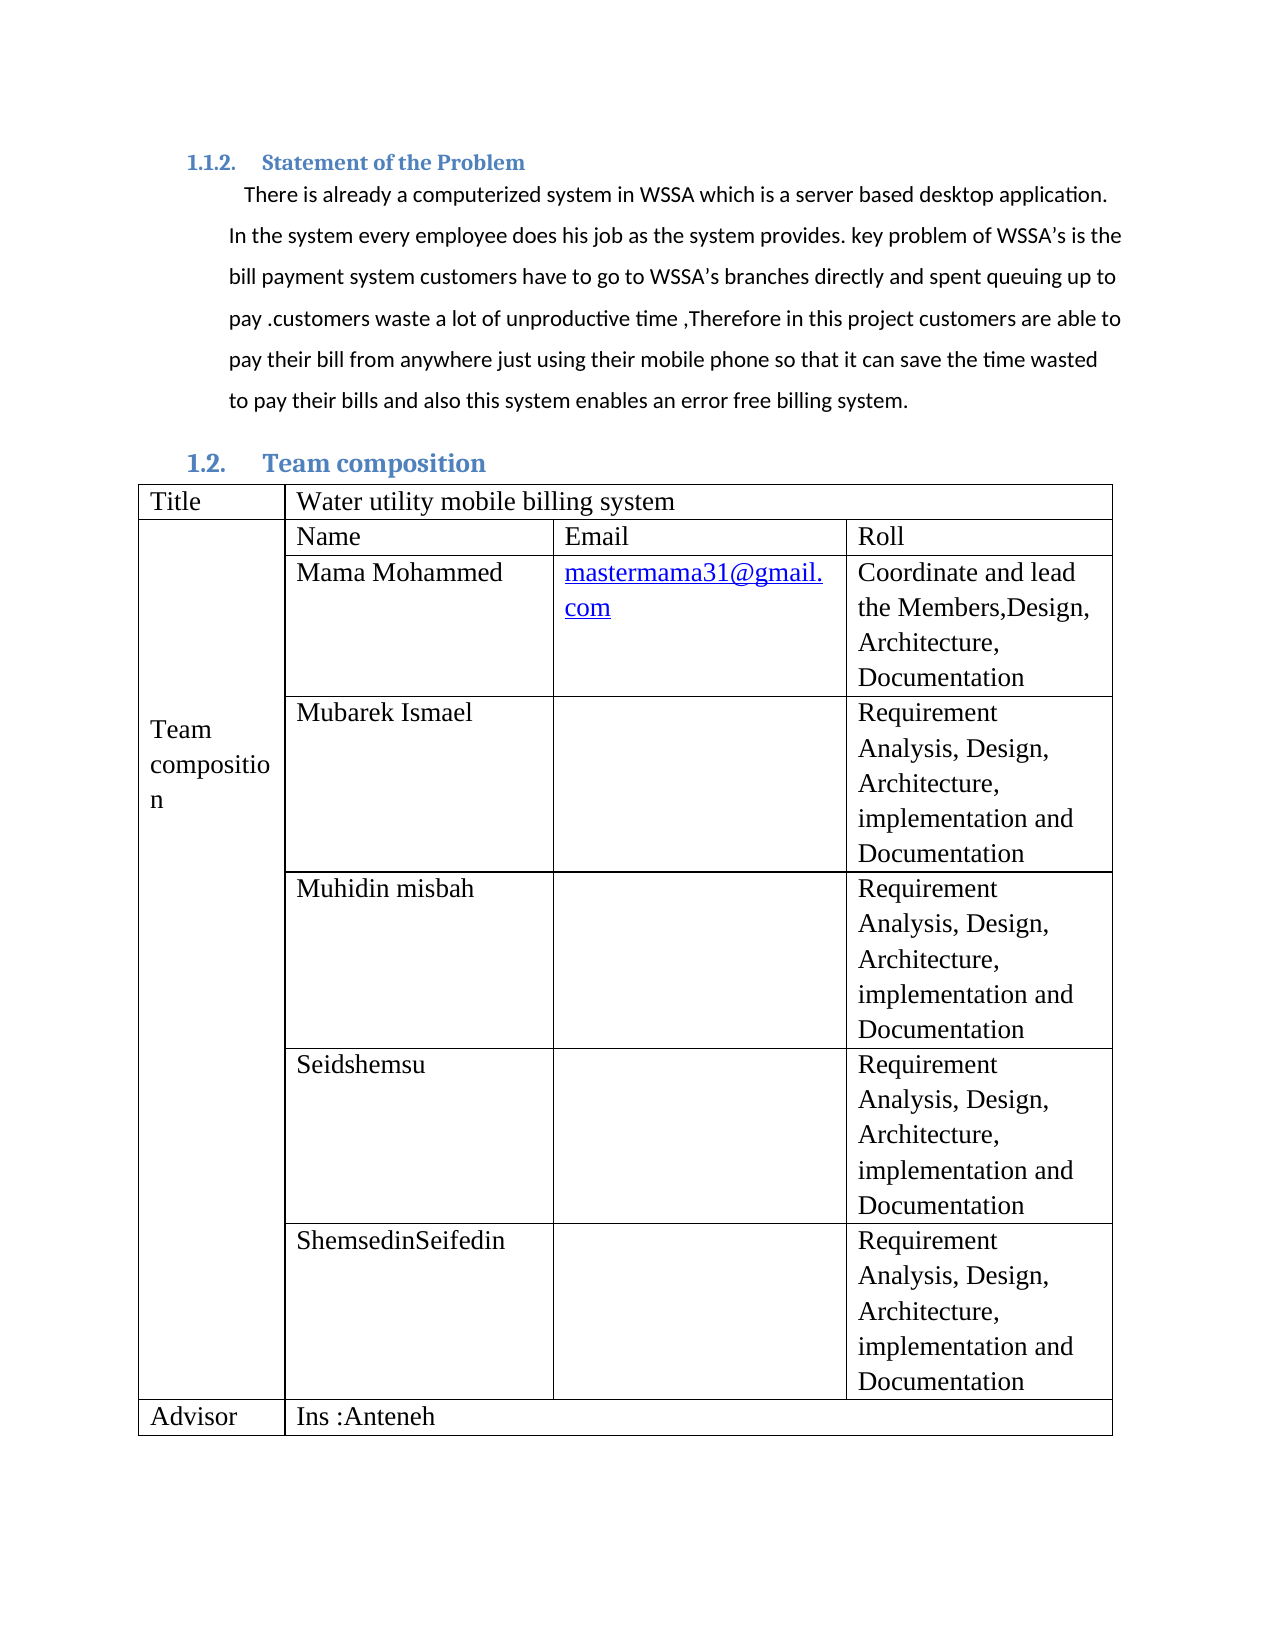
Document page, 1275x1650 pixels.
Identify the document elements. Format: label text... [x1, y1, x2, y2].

table_cell Requirement Analysis, Design, Architecture, implementation and Documentation [847, 697, 1112, 871]
table_cell Coordinate and lead the Members,Design, Architecture, Documentation [847, 556, 1112, 696]
table_cell Mubarek Ismael [286, 697, 553, 871]
table_cell Roll [847, 520, 1112, 555]
table_cell Advisor [139, 1400, 284, 1435]
table_cell Muhidin misbah [286, 873, 553, 1047]
table_cell Email [554, 520, 846, 555]
table_cell Team composition [139, 520, 284, 1399]
table_cell Requirement Analysis, Design, Architecture, implementation and Documentation [847, 873, 1112, 1047]
table_cell [554, 1049, 846, 1223]
table_header Water utility mobile billing system [286, 485, 1112, 519]
table_cell Seidshemsu [286, 1049, 553, 1223]
table_header Title [139, 485, 284, 519]
table_cell ShemsedinSeifedin [286, 1224, 553, 1399]
subtitle Statement of the Problem [187, 150, 1125, 176]
table_cell [554, 1224, 846, 1399]
table_cell Name [286, 520, 553, 555]
table_cell Requirement Analysis, Design, Architecture, implementation and Documentation [847, 1224, 1112, 1399]
table_cell mastermama31@gmail.com [554, 556, 846, 696]
table_cell Mama Mohammed [286, 556, 553, 696]
text There is already a computerized system in WSSA which is a server based desktop application. In the system every employee does his job as the system provides. key problem of WSSA’s is the bill payment system customers have to go to WSSA’s branches directly and spent queuing up to pay .customers waste a lot of unproductive time ,Therefore in this project customers are able to pay their bill from anywhere just using their mobile phone so that it can save the time wasted to pay their bills and also this system enables an error free billing system. [228, 180, 1124, 414]
table_cell Requirement Analysis, Design, Architecture, implementation and Documentation [847, 1049, 1112, 1223]
subtitle Team composition [187, 448, 1125, 479]
table_cell Ins :Anteneh [286, 1400, 1112, 1435]
table_cell [554, 697, 846, 871]
table_cell [554, 873, 846, 1047]
